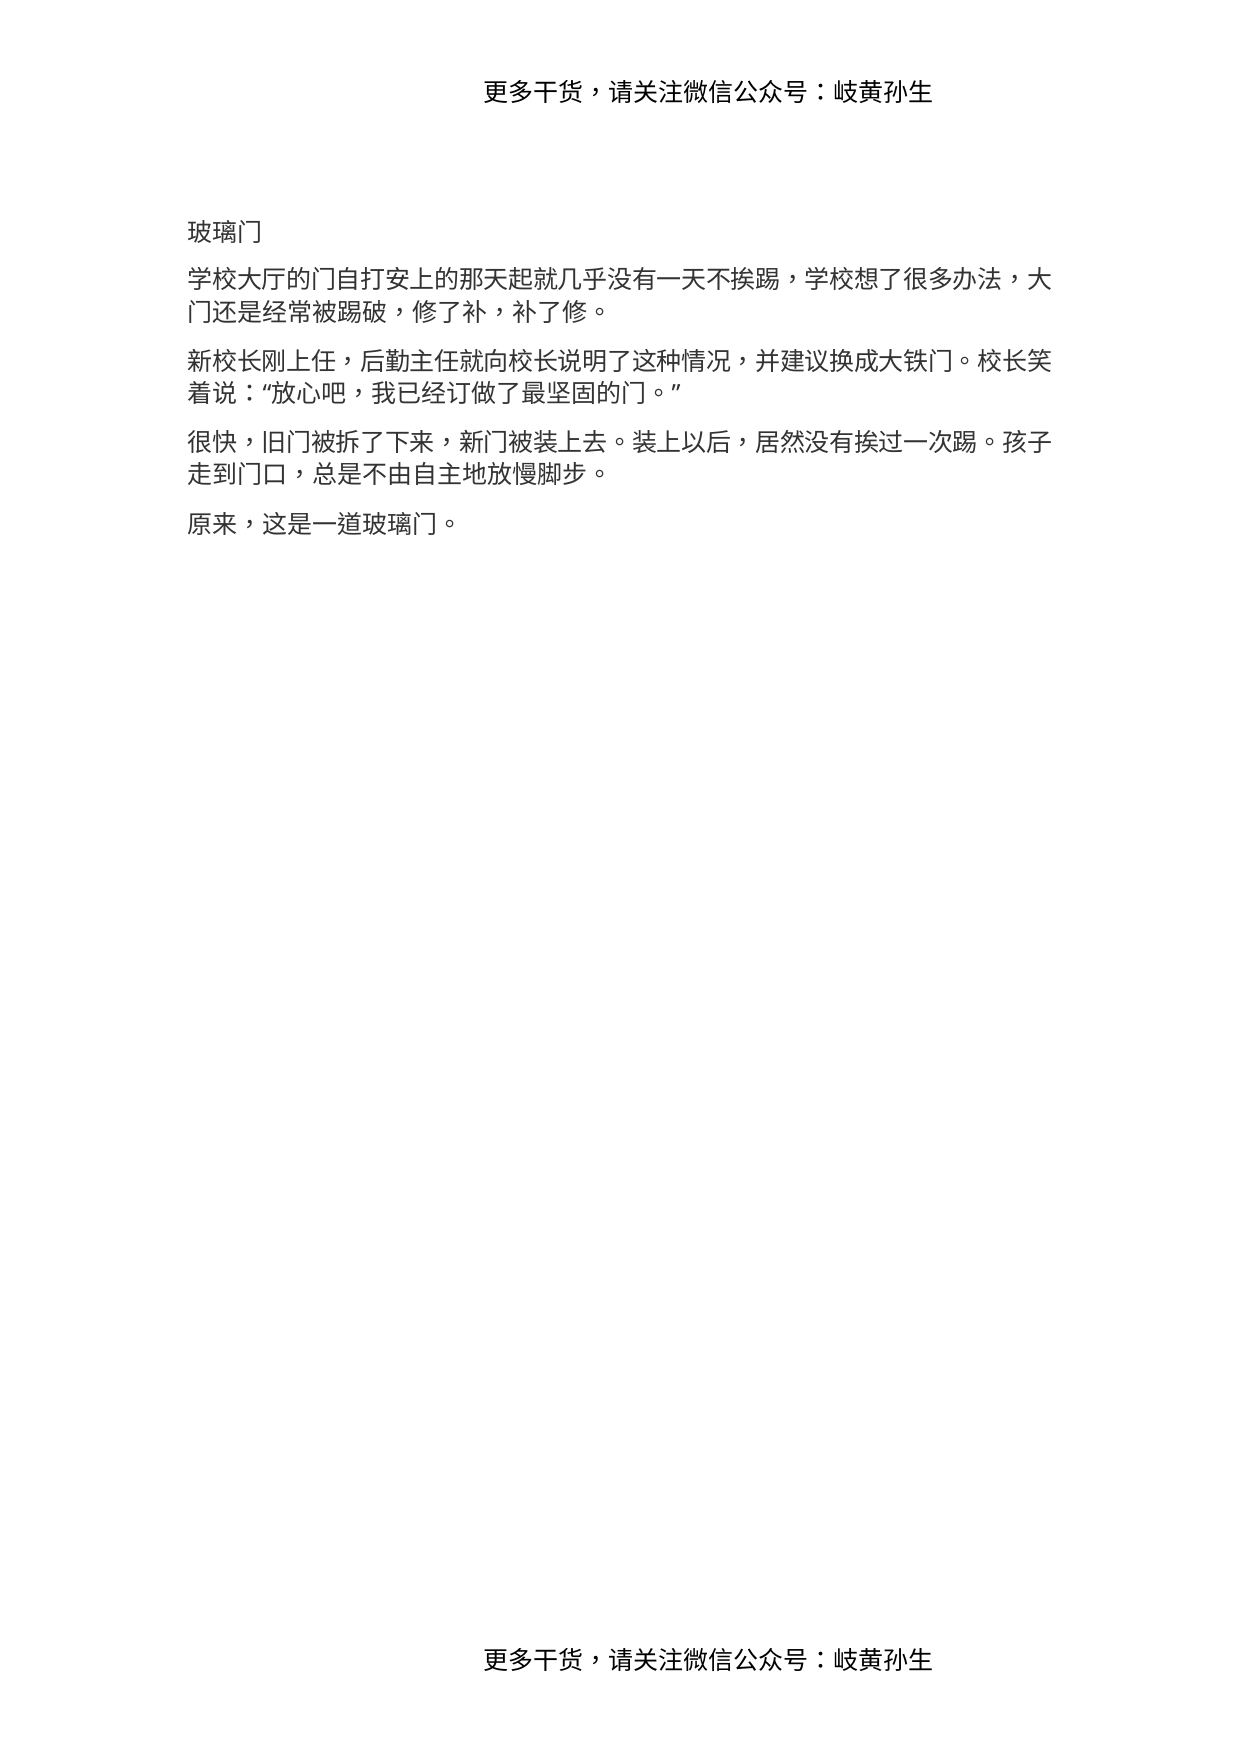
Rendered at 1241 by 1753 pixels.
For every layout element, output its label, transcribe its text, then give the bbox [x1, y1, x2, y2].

text 新校长刚上任，后勤主任就向校长说明了这种情况，并建议换成大铁门。校长笑 着说：“放心吧，我已经订做了最坚固的门。” [187, 344, 1230, 409]
text 原来，这是一道玻璃门。 [187, 513, 1230, 539]
text 很快，旧门被拆了下来，新门被装上去。装上以后，居然没有挨过一次踢。孩子 走到门口，总是不由自主地放慢脚步。 [187, 425, 1230, 490]
text 玻璃门 [187, 221, 1230, 247]
text 学校大厅的门自打安上的那天起就几乎没有一天不挨踢，学校想了很多办法，大 门还是经常被踢破，修了补，补了修。 [187, 263, 1230, 328]
